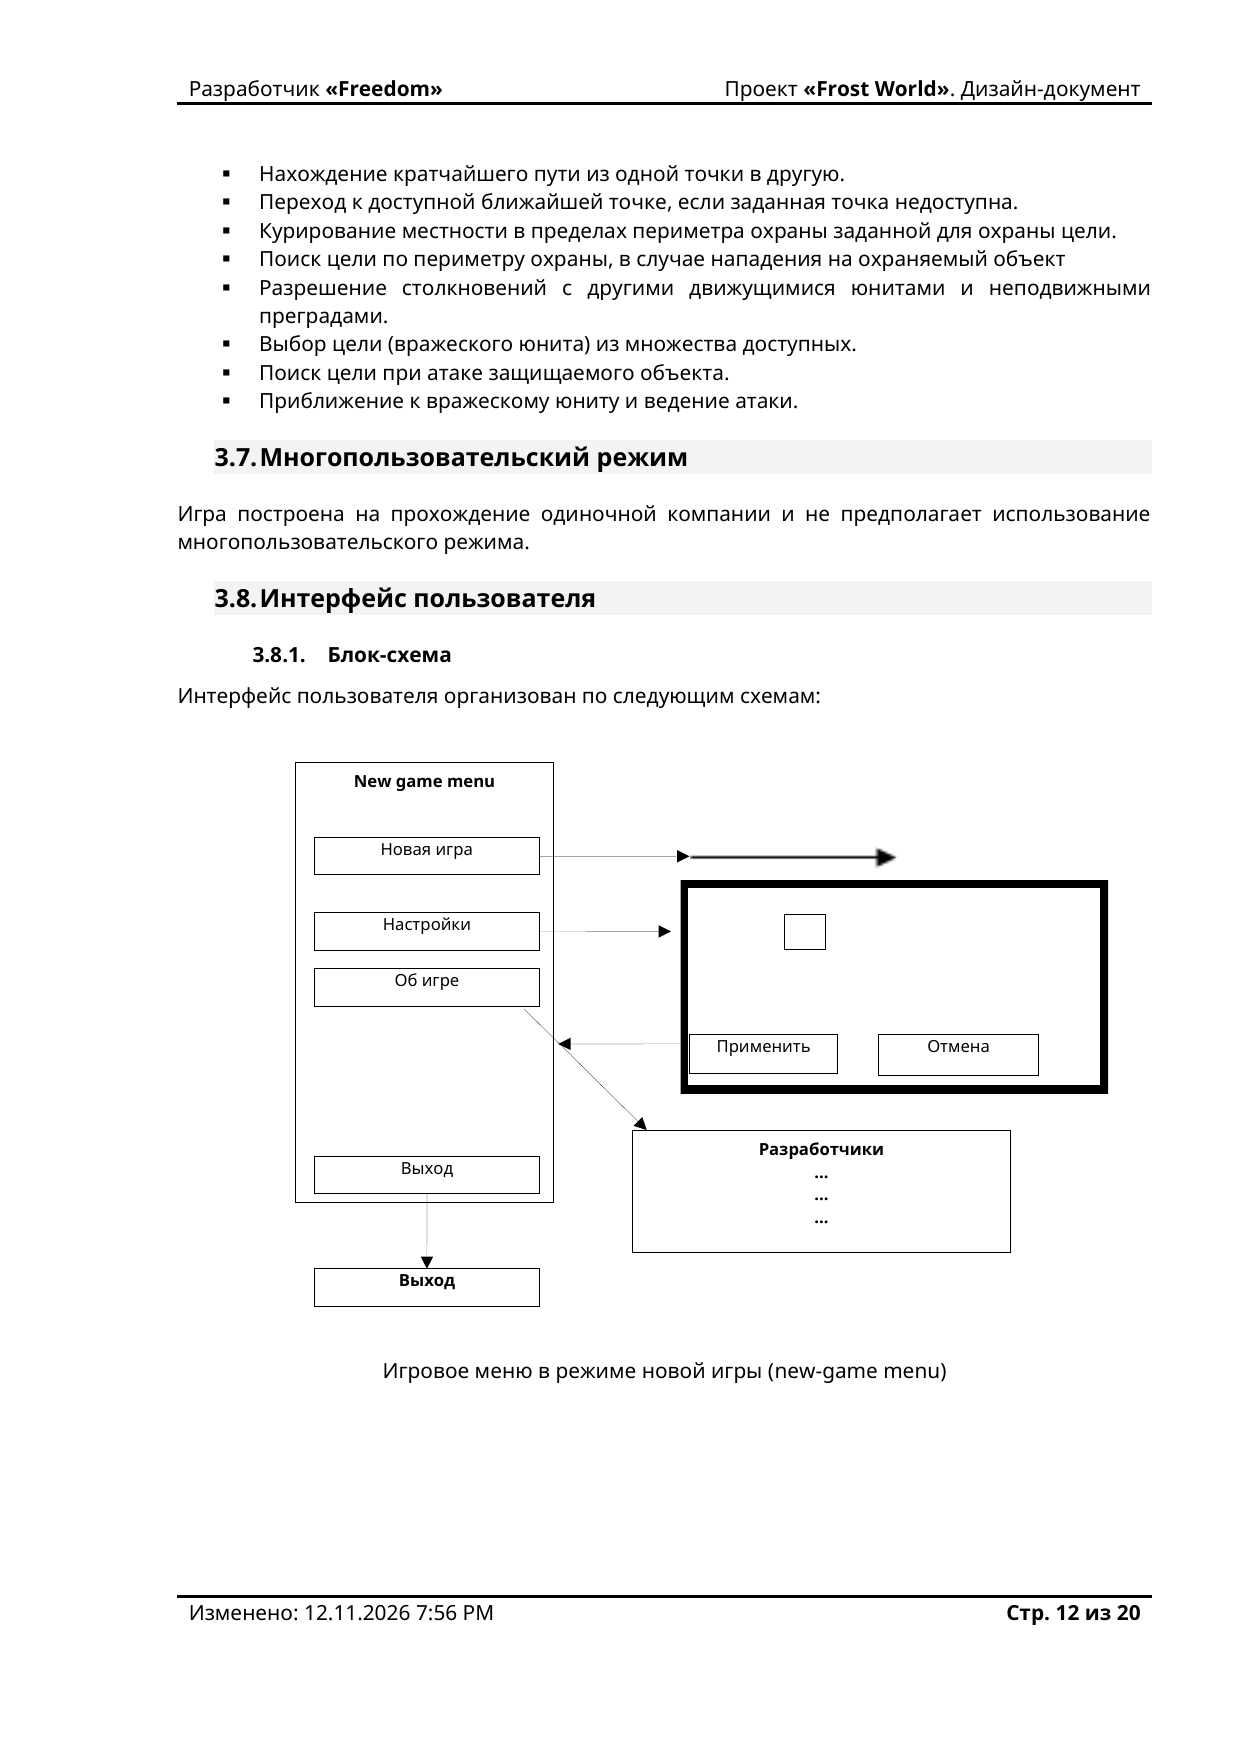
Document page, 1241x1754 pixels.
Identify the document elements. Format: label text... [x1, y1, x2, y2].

text Поиск цели при атаке защищаемого объекта. [221, 358, 1152, 386]
text Нахождение кратчайшего пути из одной точки в другую. [221, 159, 1152, 187]
text Выбор цели (вражеского юнита) из множества доступных. [221, 329, 1152, 358]
text Курирование местности в пределах периметра охраны заданной для охраны цели. [221, 216, 1152, 244]
text Интерфейс пользователя организован по следующим схемам: [177, 681, 1152, 709]
text Переход к доступной ближайшей точке, если заданная точка недоступна. [221, 187, 1152, 216]
subtitle Интерфейс пользователя [214, 581, 1152, 615]
text Приближение к вражескому юниту и ведение атаки. [221, 386, 1152, 415]
subtitle Блок-схема [252, 640, 1152, 668]
text Игра построена на прохождение одиночной компании и не предполагает использование многопользовательского режима. [177, 499, 1152, 556]
text Поиск цели по периметру охраны, в случае нападения на охраняемый объект [221, 244, 1152, 273]
text Разрешение столкновений с другими движущимися юнитами и неподвижными преградами. [221, 273, 1152, 329]
text Игровое меню в режиме новой игры (new-game menu) [177, 1356, 1152, 1385]
subtitle Многопользовательский режим [214, 440, 1152, 474]
